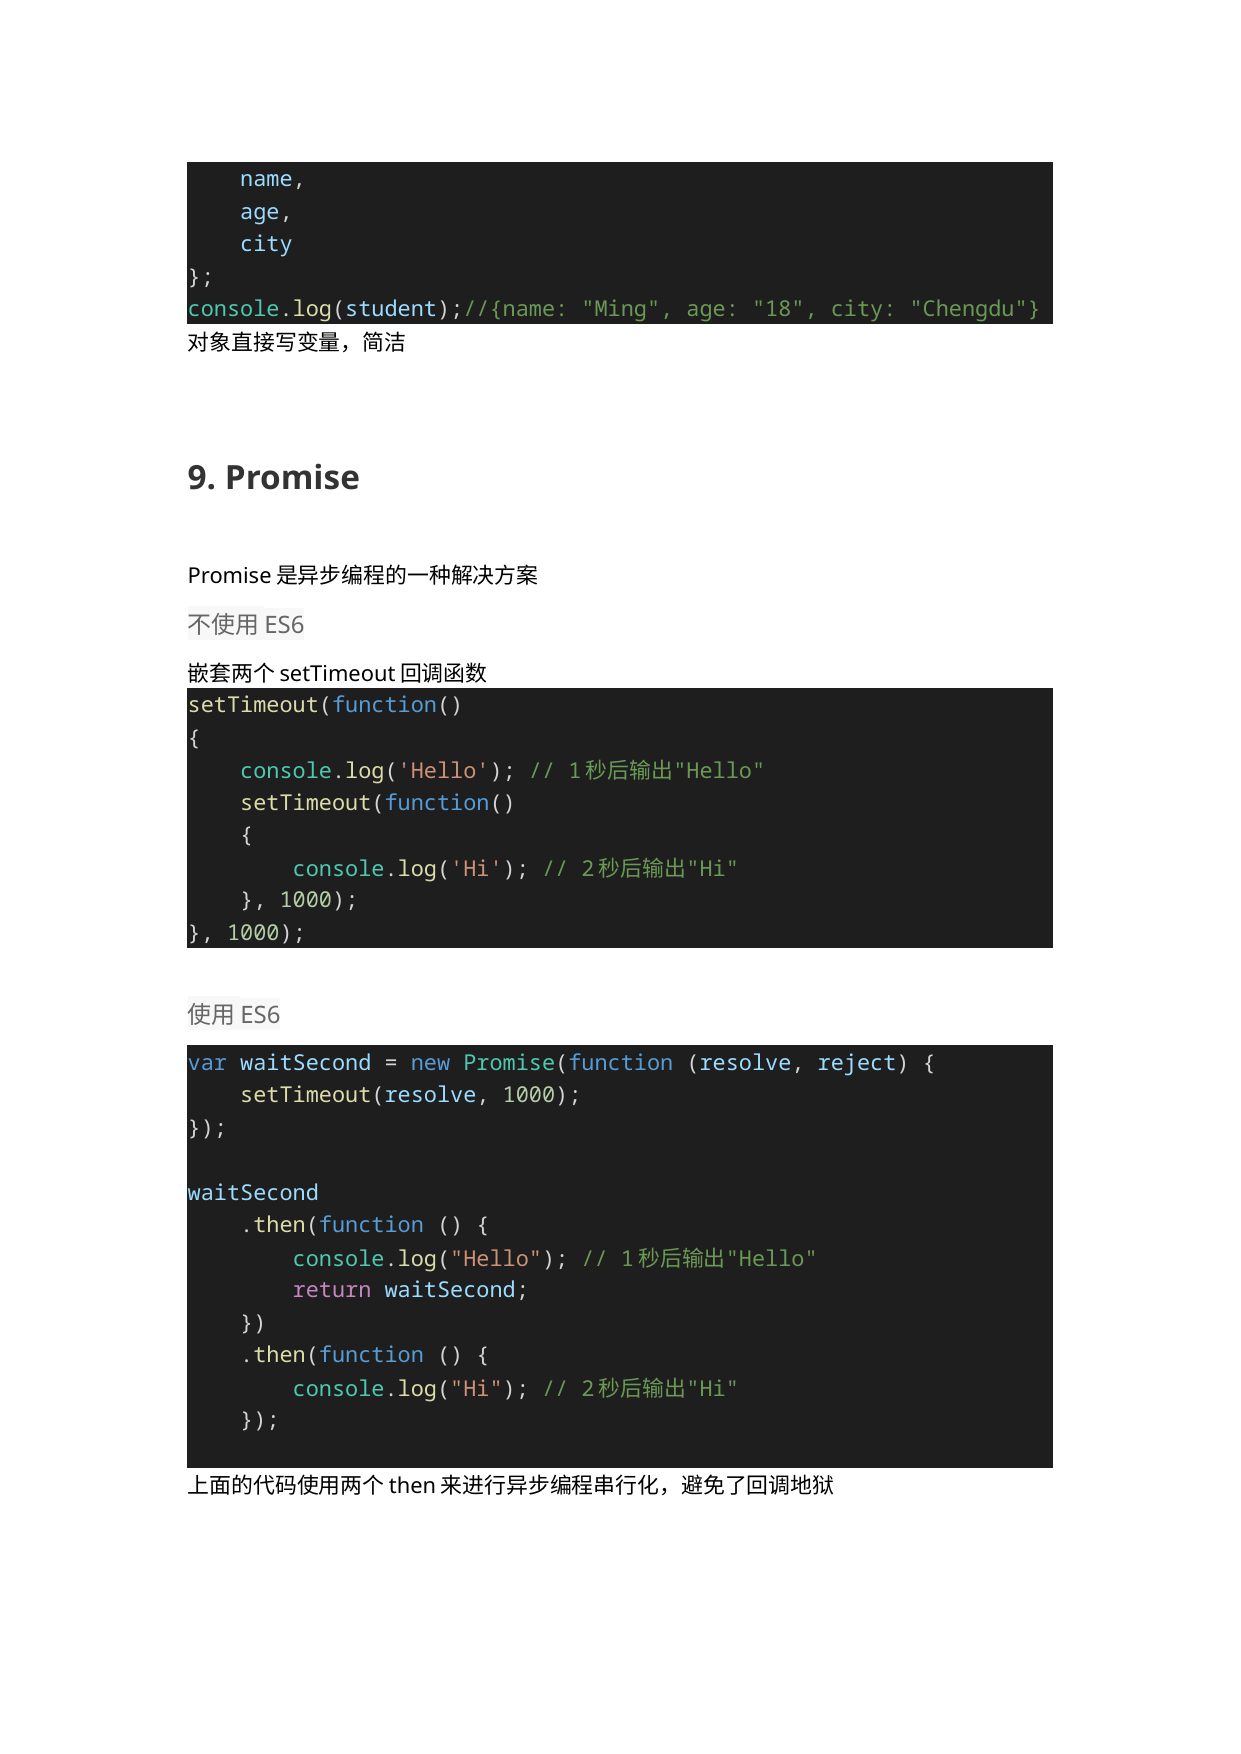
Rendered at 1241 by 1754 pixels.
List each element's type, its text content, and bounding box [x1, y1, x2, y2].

text setTimeout(function() [187, 688, 1053, 720]
text 对象直接写变量，简洁 [187, 324, 1053, 357]
text }); [187, 1403, 1053, 1435]
text console.log('Hi'); // 2秒后输出"Hi" [187, 850, 1053, 883]
text 使用ES6 [187, 980, 1053, 1045]
text 嵌套两个setTimeout回调函数 [187, 655, 1053, 688]
text console.log("Hello"); // 1秒后输出"Hello" [187, 1240, 1053, 1273]
subtitle 9. Promise [187, 444, 1053, 509]
text age, [187, 194, 1053, 227]
text { [187, 818, 1053, 850]
text .then(function () { [187, 1208, 1053, 1240]
text console.log("Hi"); // 2秒后输出"Hi" [187, 1370, 1053, 1403]
text city [187, 227, 1053, 259]
text setTimeout(resolve, 1000); [187, 1078, 1053, 1110]
text }, 1000); [187, 883, 1053, 915]
text name, [187, 162, 1053, 194]
text { [187, 720, 1053, 753]
text 上面的代码使用两个then来进行异步编程串行化，避免了回调地狱 [187, 1468, 1053, 1500]
text console.log('Hello'); // 1秒后输出"Hello" [187, 753, 1053, 785]
text var waitSecond = new Promise(function (resolve, reject) { [187, 1045, 1053, 1078]
text }) [187, 1305, 1053, 1338]
text waitSecond [187, 1175, 1053, 1208]
text }); [187, 1110, 1053, 1143]
text Promise是异步编程的一种解决方案 [187, 558, 1053, 590]
text setTimeout(function() [187, 785, 1053, 818]
text 不使用ES6 [187, 590, 1053, 655]
text .then(function () { [187, 1338, 1053, 1370]
text return waitSecond; [187, 1273, 1053, 1305]
text }; [187, 259, 1053, 292]
text }, 1000); [187, 915, 1053, 948]
text console.log(student);//{name: "Ming", age: "18", city: "Chengdu"} [187, 292, 1053, 324]
